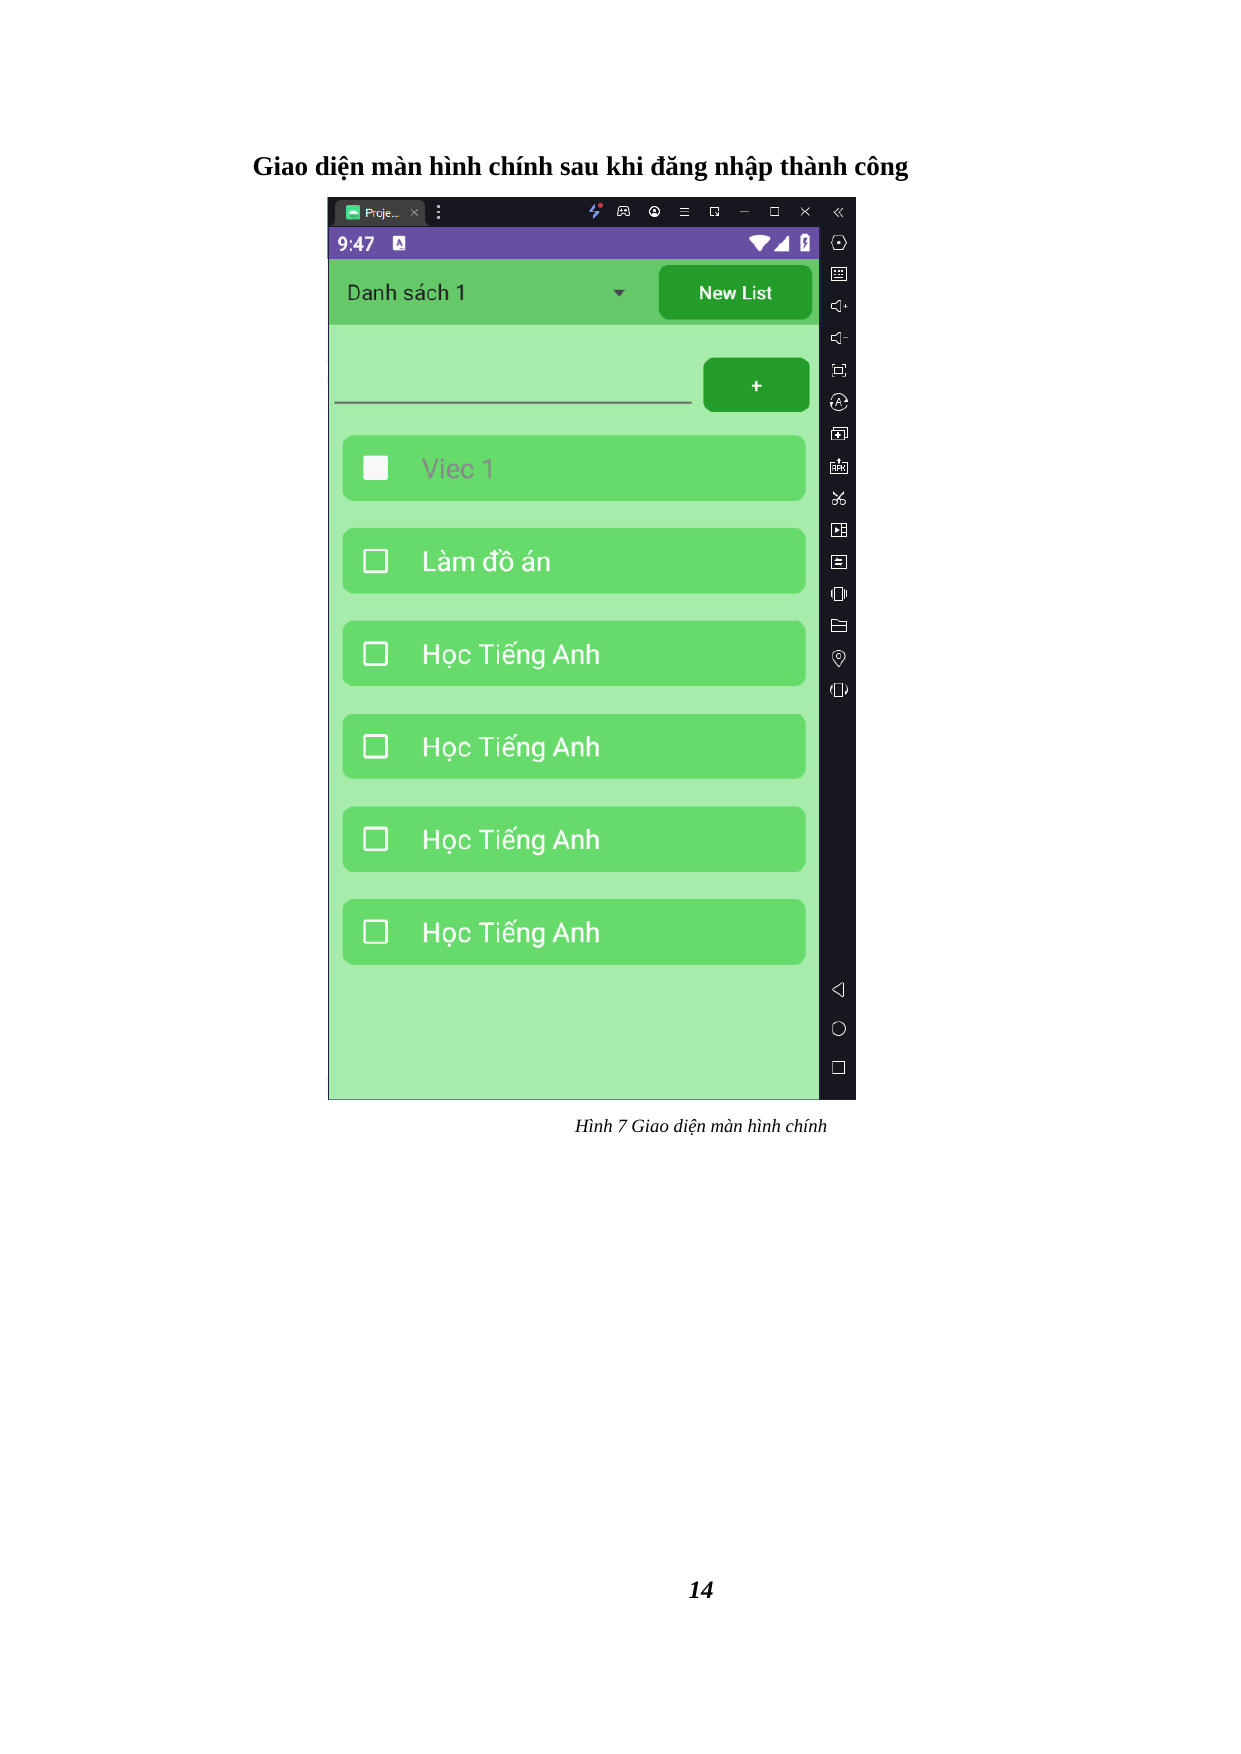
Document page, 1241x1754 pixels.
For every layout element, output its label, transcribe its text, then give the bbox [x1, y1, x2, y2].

picture [327, 197, 856, 1100]
text Giao diện màn hình chính sau khi đăng nhập thành công [177, 150, 1152, 182]
text Hình 7 Giao diện màn hình chính [177, 1115, 1152, 1137]
